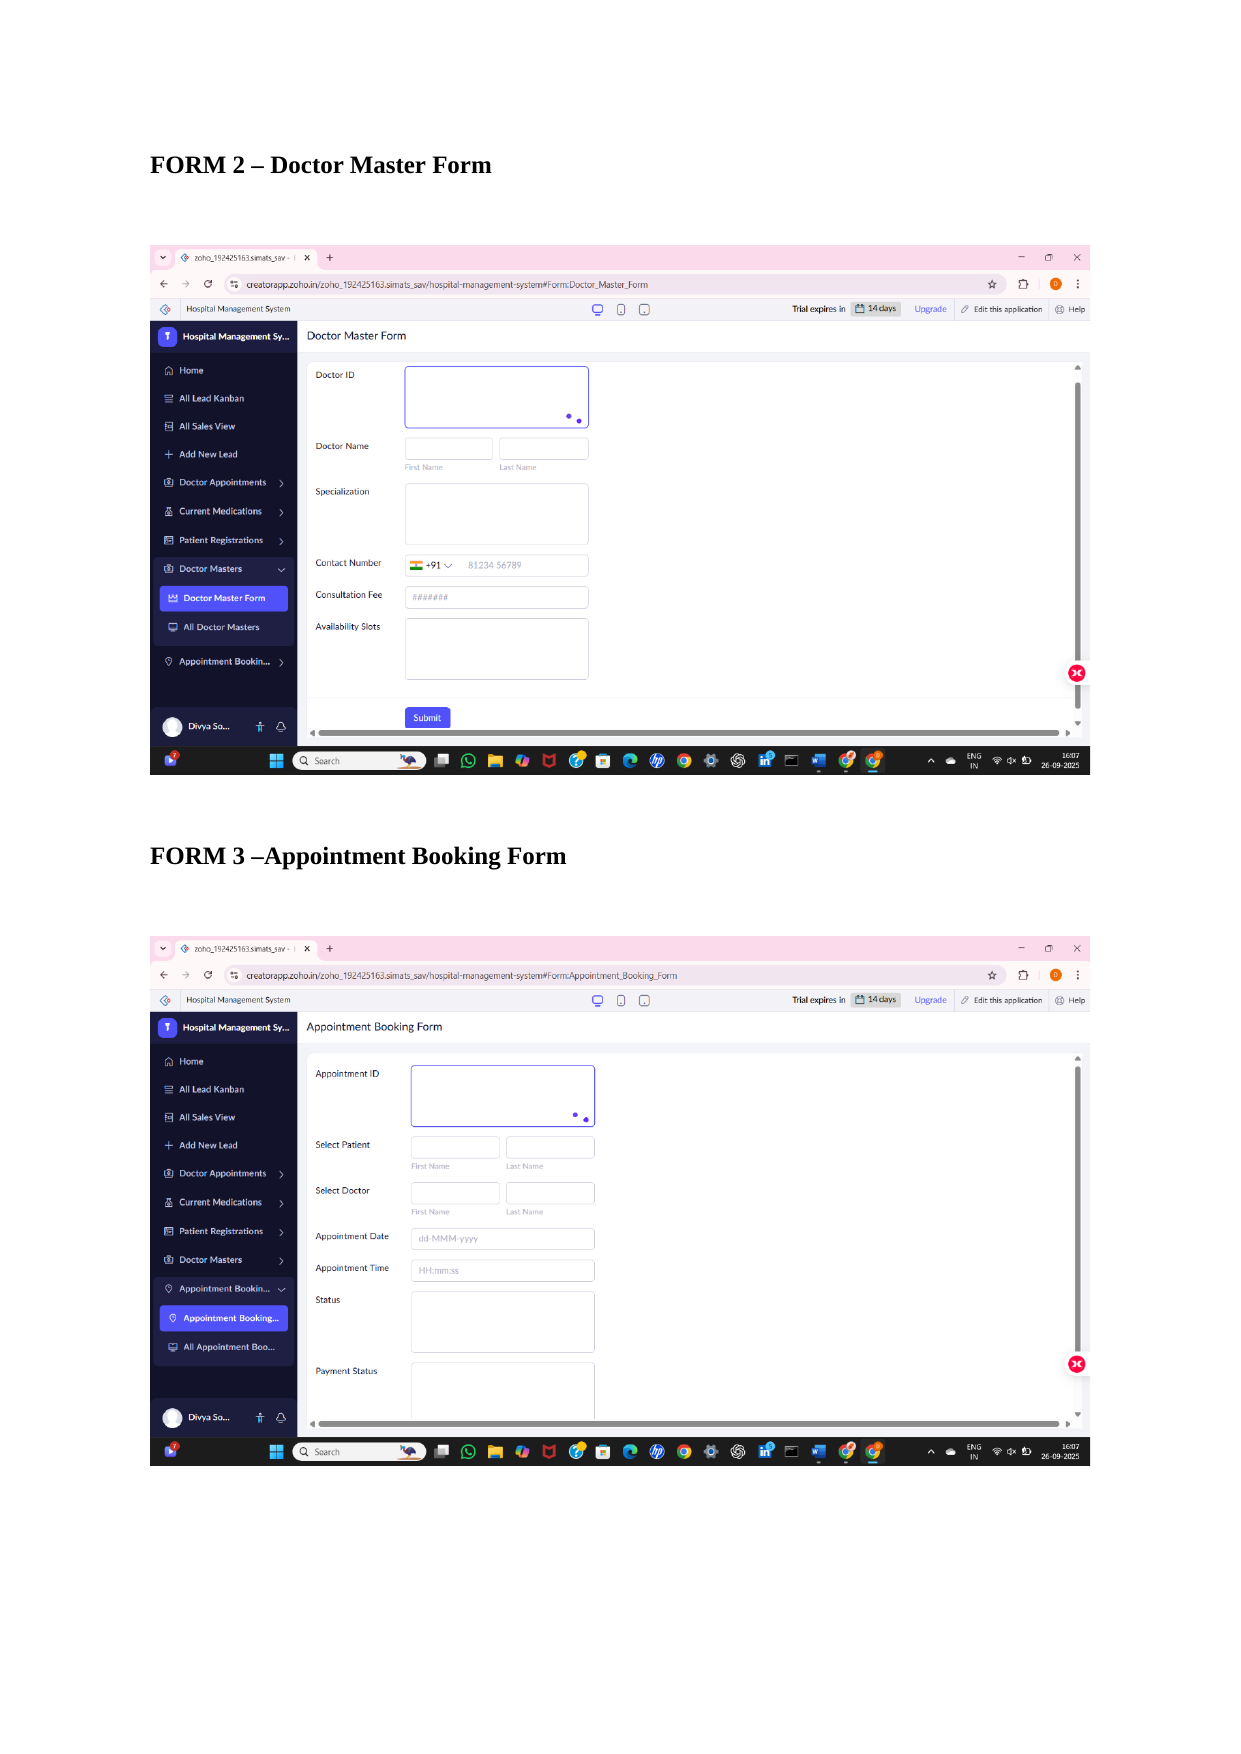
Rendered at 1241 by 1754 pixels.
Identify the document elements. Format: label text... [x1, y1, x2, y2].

picture [150, 245, 1091, 775]
text FORM 2 – Doctor Master Form [150, 150, 1090, 179]
text FORM 3 –Appointment Booking Form [150, 841, 1090, 869]
picture [150, 936, 1091, 1466]
